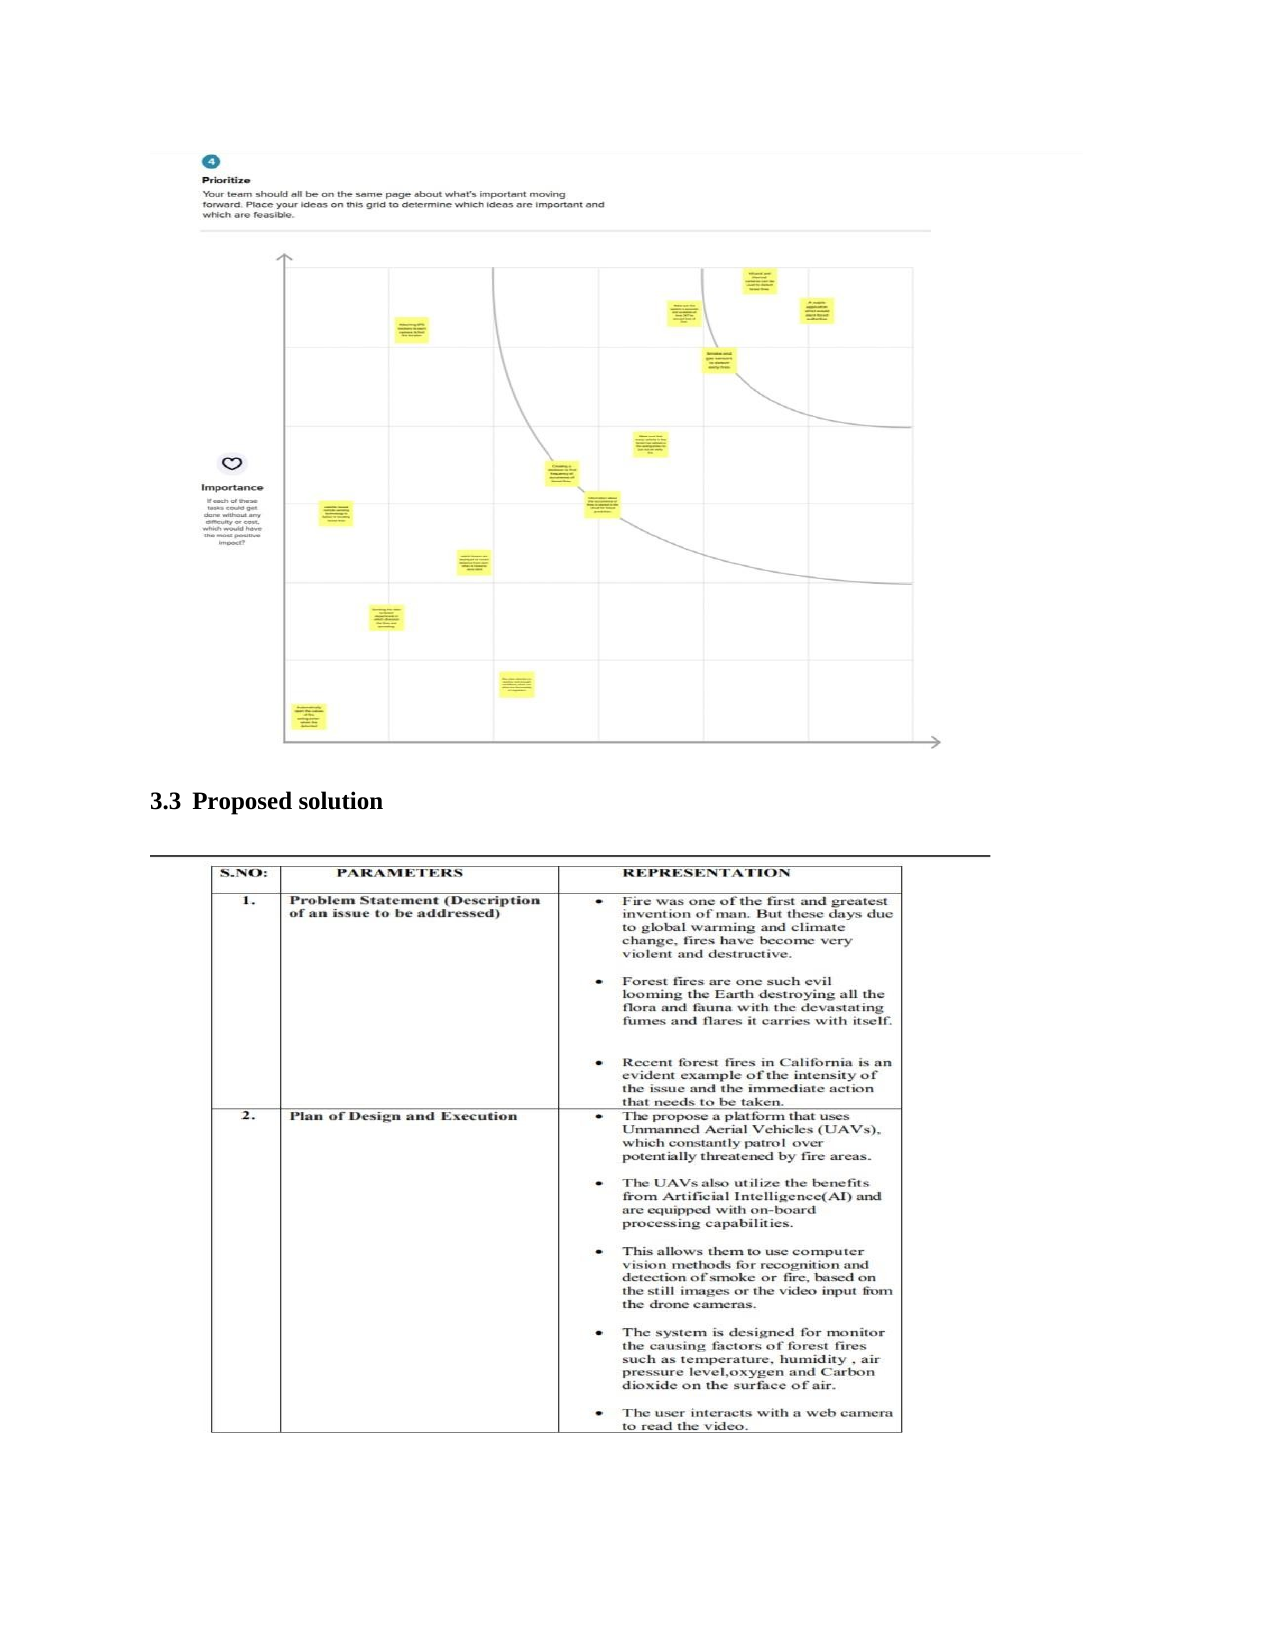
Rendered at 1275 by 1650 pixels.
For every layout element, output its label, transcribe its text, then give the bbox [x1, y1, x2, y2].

picture [150, 150, 1083, 749]
picture [150, 855, 991, 1433]
subtitle Proposed solution [150, 786, 1179, 815]
